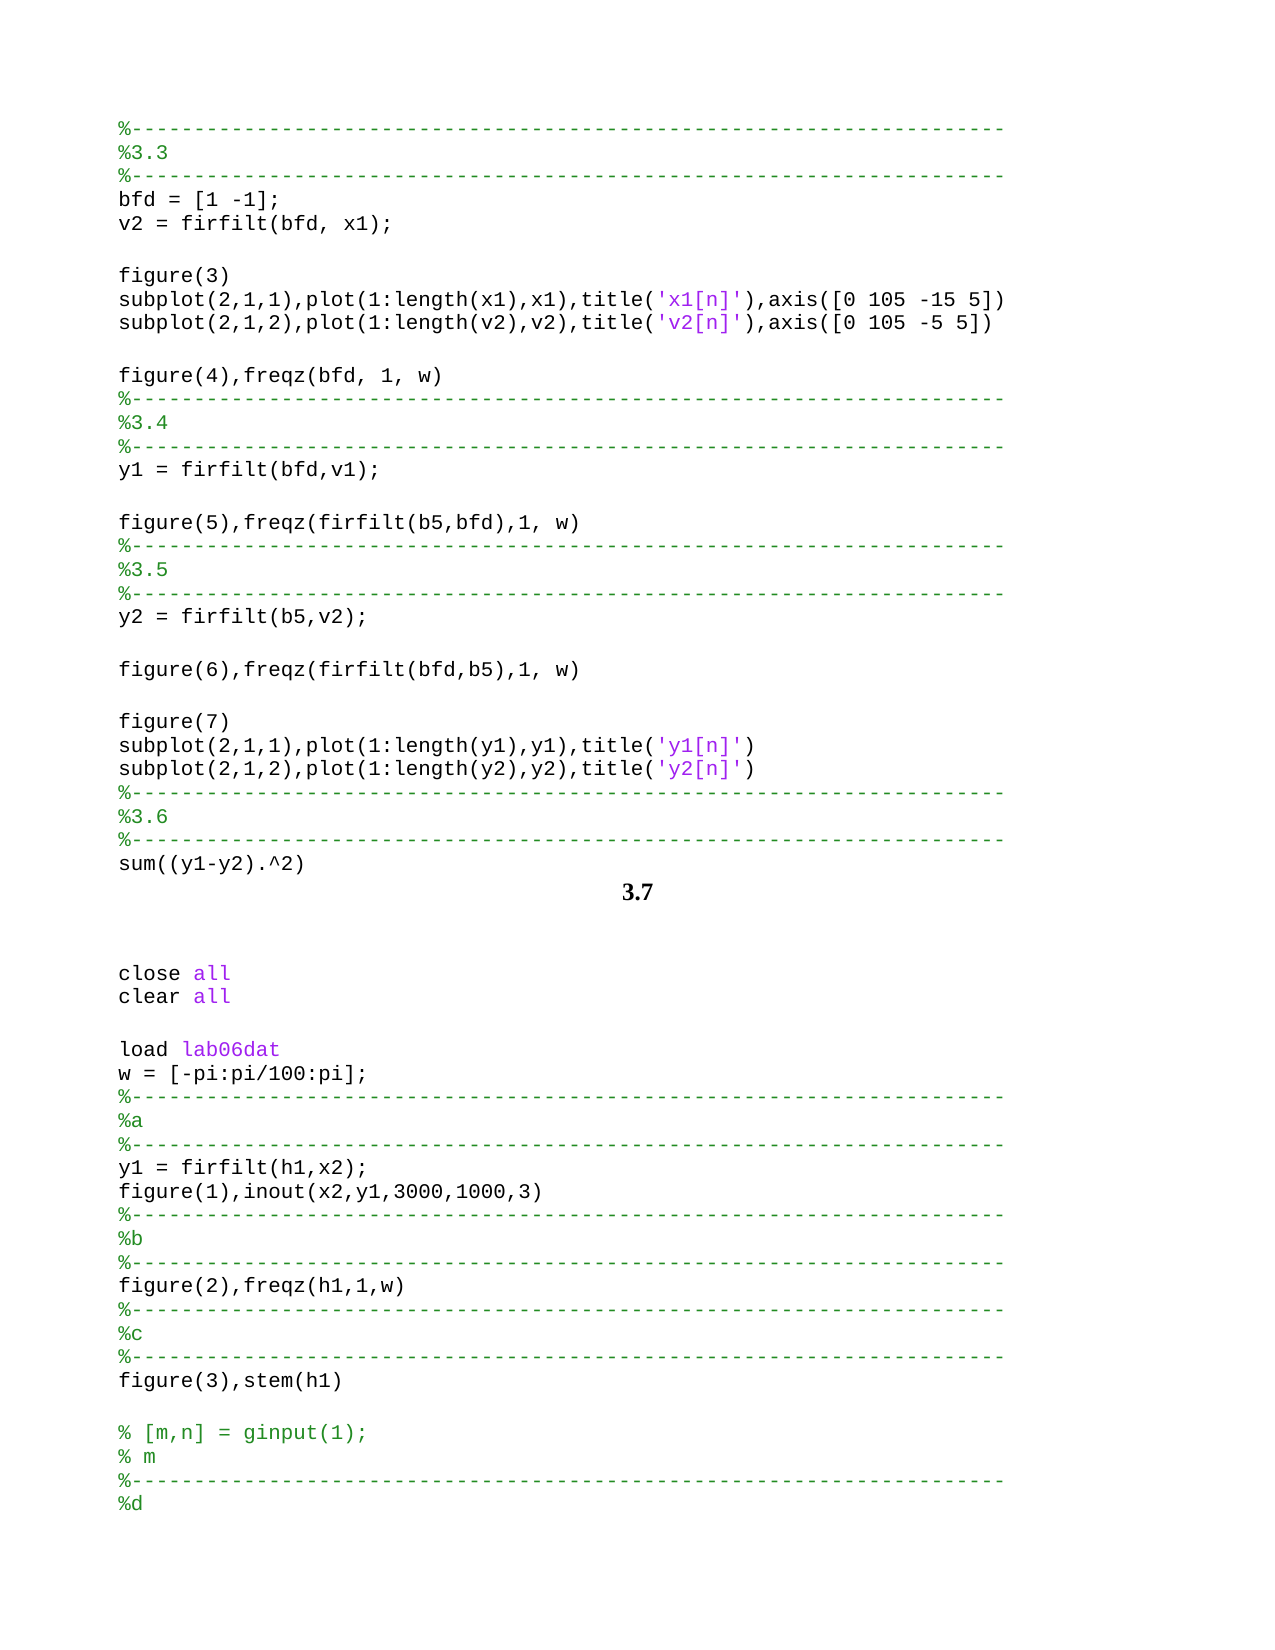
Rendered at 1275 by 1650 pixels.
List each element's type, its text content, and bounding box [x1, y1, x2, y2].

text %---------------------------------------------------------------------- [118, 829, 1157, 853]
text %3.4 [118, 412, 1157, 436]
text %---------------------------------------------------------------------- [118, 535, 1157, 559]
text %3.6 [118, 806, 1157, 829]
text %d [118, 1493, 1157, 1517]
text sum((y1-y2).^2) [118, 853, 1157, 877]
text figure(3),stem(h1) [118, 1370, 1157, 1394]
text %---------------------------------------------------------------------- [118, 1086, 1157, 1110]
text %3.5 [118, 559, 1157, 583]
text subplot(2,1,1),plot(1:length(x1),x1),title('x1[n]'),axis([0 105 -15 5]) [118, 289, 1157, 312]
text figure(1),inout(x2,y1,3000,1000,3) [118, 1181, 1157, 1204]
text figure(2),freqz(h1,1,w) [118, 1275, 1157, 1299]
text %---------------------------------------------------------------------- [118, 388, 1157, 412]
text %---------------------------------------------------------------------- [118, 1133, 1157, 1157]
text figure(5),freqz(firfilt(b5,bfd),1, w) [118, 512, 1157, 535]
text subplot(2,1,2),plot(1:length(y2),y2),title('y2[n]') [118, 758, 1157, 782]
text %3.3 [118, 142, 1157, 165]
text %c [118, 1323, 1157, 1346]
text %---------------------------------------------------------------------- [118, 782, 1157, 806]
text %b [118, 1228, 1157, 1252]
text %---------------------------------------------------------------------- [118, 1204, 1157, 1228]
text figure(7) [118, 711, 1157, 735]
text w = [-pi:pi/100:pi]; [118, 1063, 1157, 1086]
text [118, 1470, 1157, 1493]
text % [m,n] = ginput(1); [118, 1422, 1157, 1446]
text close all [118, 963, 1157, 987]
text y2 = firfilt(b5,v2); [118, 606, 1157, 630]
text %---------------------------------------------------------------------- [118, 118, 1157, 142]
text y1 = firfilt(h1,x2); [118, 1157, 1157, 1181]
text %---------------------------------------------------------------------- [118, 436, 1157, 459]
text %---------------------------------------------------------------------- [118, 165, 1157, 189]
text subplot(2,1,1),plot(1:length(y1),y1),title('y1[n]') [118, 735, 1157, 758]
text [118, 1346, 1157, 1370]
text %a [118, 1110, 1157, 1133]
text %---------------------------------------------------------------------- [118, 1252, 1157, 1275]
text bfd = [1 -1]; [118, 189, 1157, 213]
text figure(3) [118, 265, 1157, 289]
text %---------------------------------------------------------------------- [118, 583, 1157, 606]
text % m [118, 1446, 1157, 1470]
text 3.7 [118, 877, 1157, 905]
text %---------------------------------------------------------------------- [118, 1299, 1157, 1323]
text figure(6),freqz(firfilt(bfd,b5),1, w) [118, 659, 1157, 682]
text subplot(2,1,2),plot(1:length(v2),v2),title('v2[n]'),axis([0 105 -5 5]) [118, 312, 1157, 336]
text y1 = firfilt(bfd,v1); [118, 459, 1157, 483]
text figure(4),freqz(bfd, 1, w) [118, 365, 1157, 388]
text clear all [118, 987, 1157, 1010]
text v2 = firfilt(bfd, x1); [118, 213, 1157, 236]
text load lab06dat [118, 1039, 1157, 1063]
